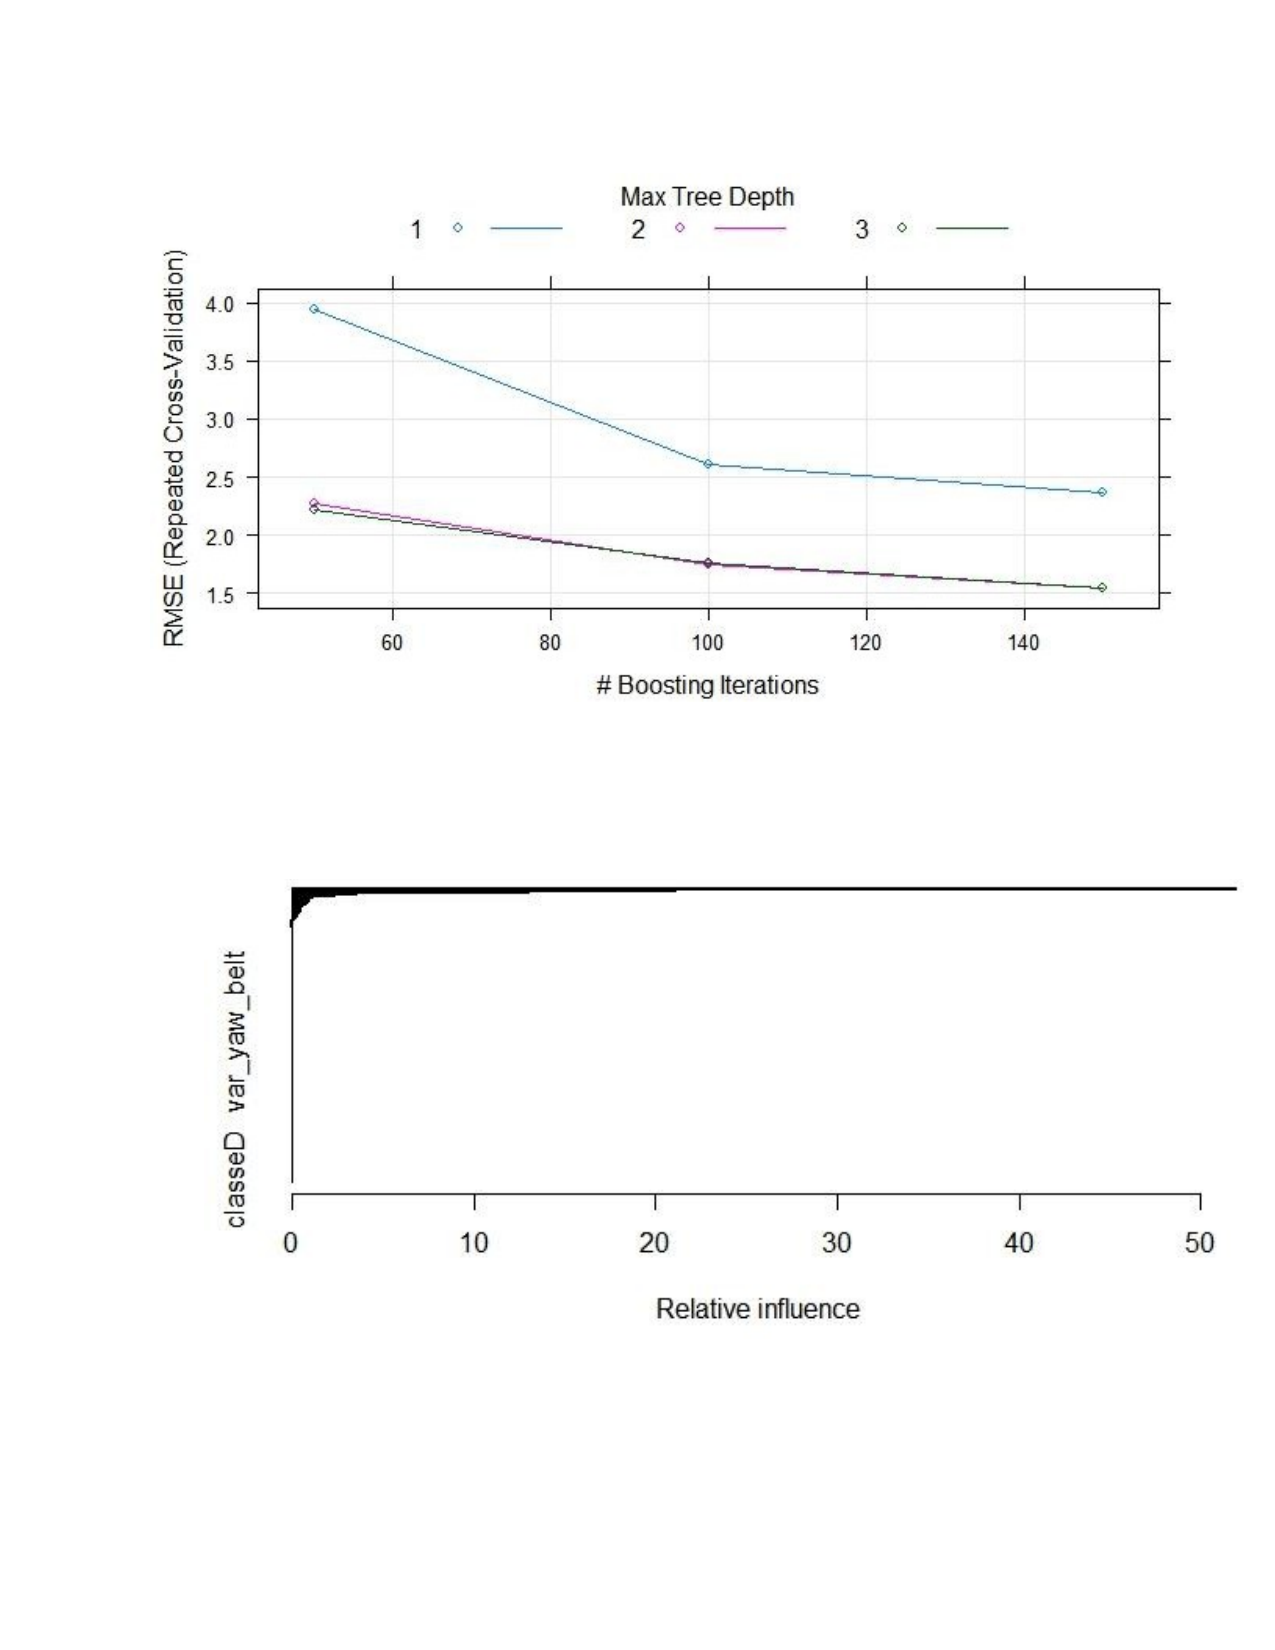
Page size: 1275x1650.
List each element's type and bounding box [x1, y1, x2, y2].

picture [204, 879, 1244, 1339]
picture [150, 173, 1176, 702]
